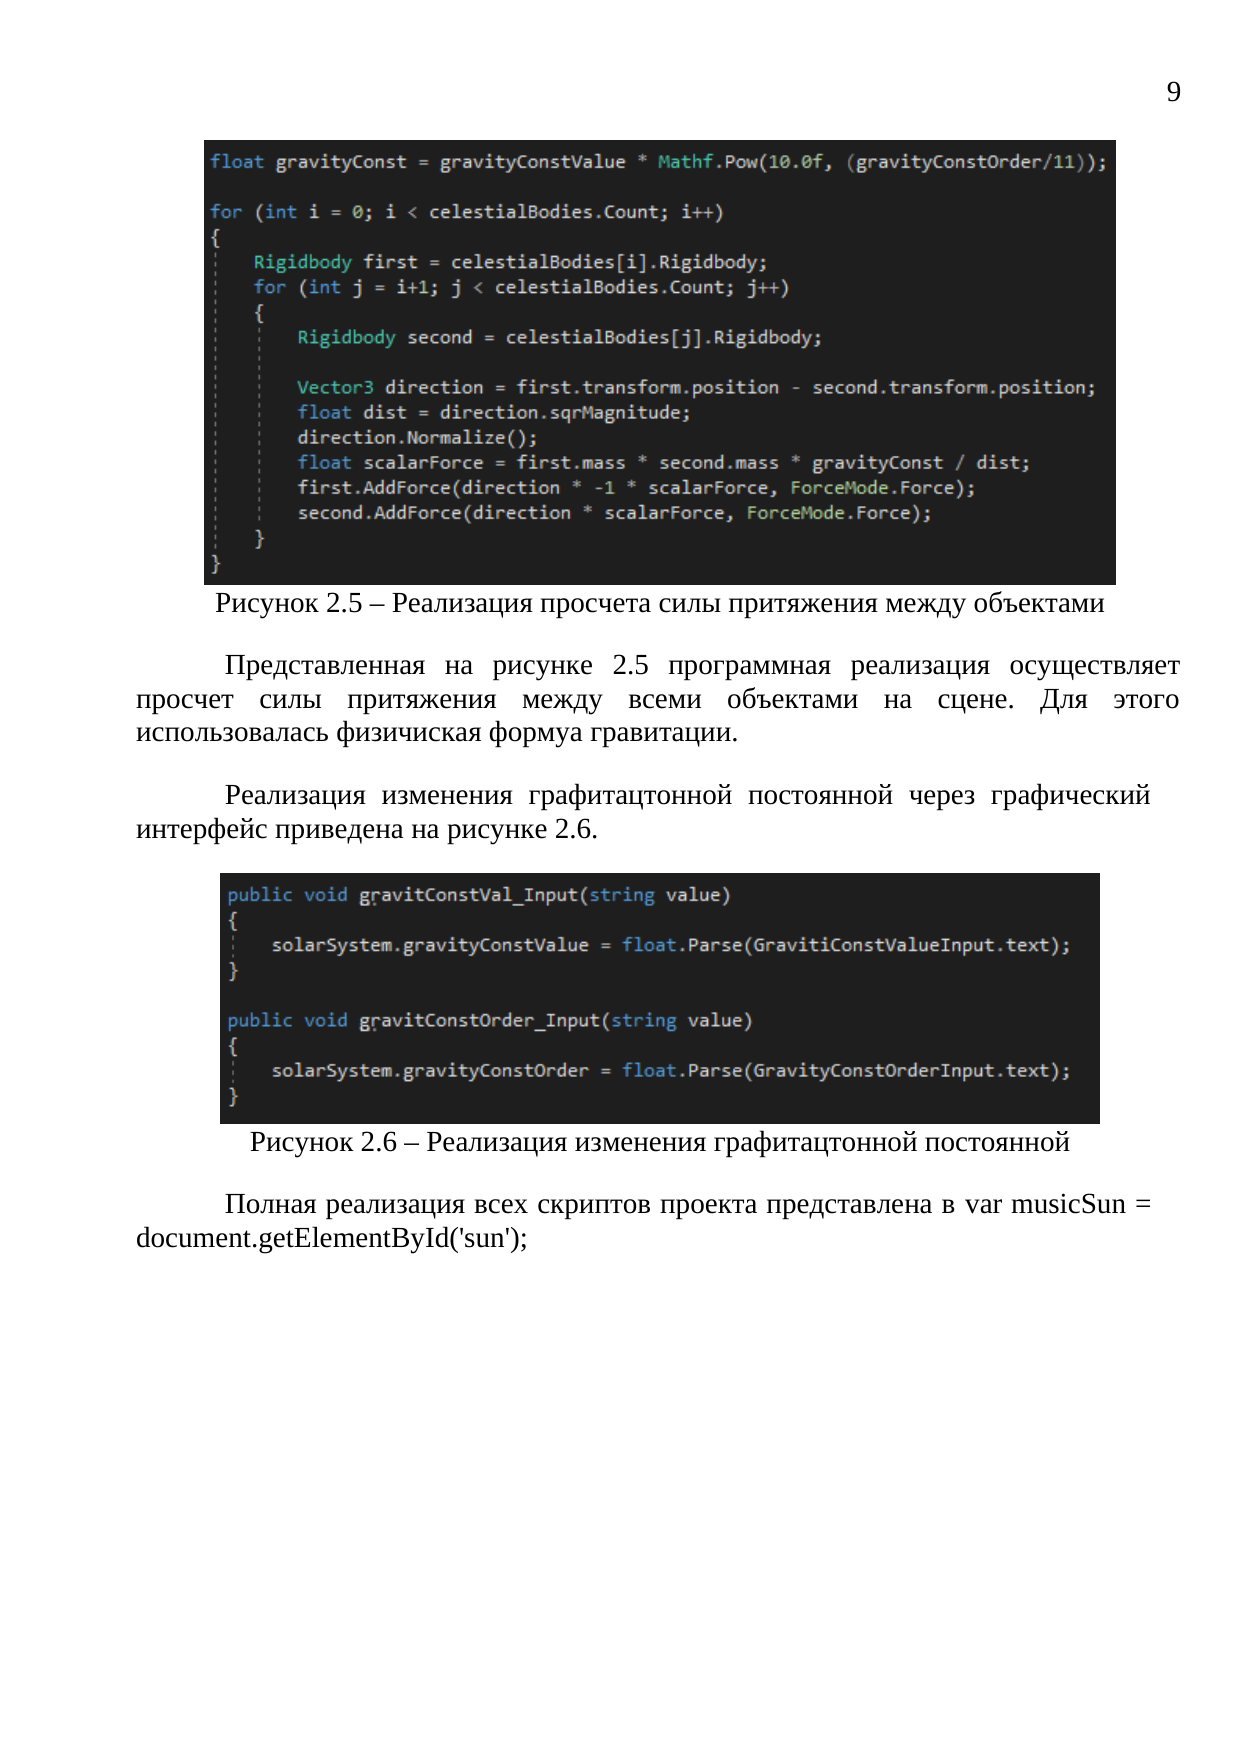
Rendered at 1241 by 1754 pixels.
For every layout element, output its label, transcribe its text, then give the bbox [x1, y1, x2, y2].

text Реализация изменения графитацтонной постоянной через графический интерфейс приведена на рисунке 2.6. [136, 777, 1152, 844]
picture [204, 140, 1116, 585]
picture [220, 873, 1100, 1124]
text Рисунок 2.5 – Реализация просчета силы притяжения между объектами [136, 585, 1184, 618]
text Представленная на рисунке 2.5 программная реализация осуществляет просчет силы притяжения между всеми объектами на сцене. Для этого использовалась физичиская формуа гравитации. [136, 647, 1181, 748]
text Полная реализация всех скриптов проекта представлена в приложении Б. [136, 1186, 1152, 1253]
text Рисунок 2.6 – Реализация изменения графитацтонной постоянной [136, 1124, 1184, 1157]
